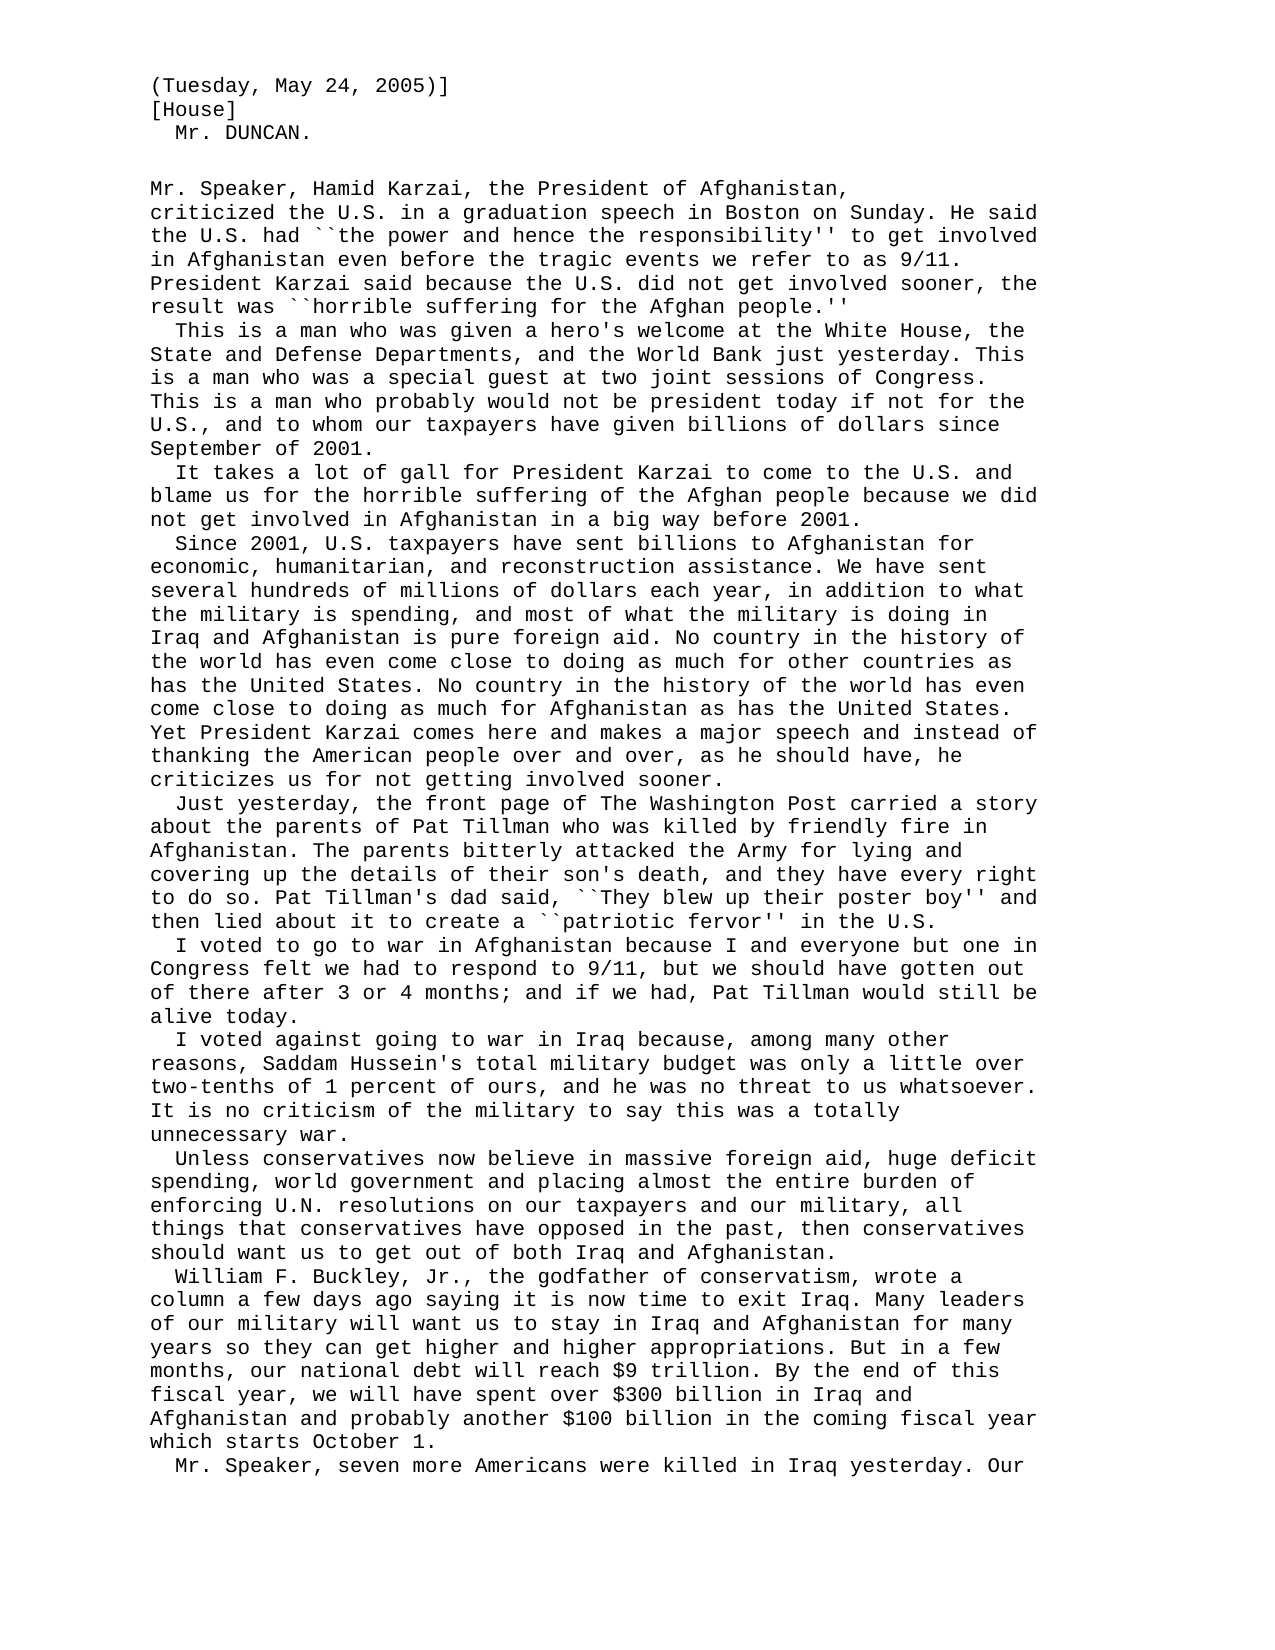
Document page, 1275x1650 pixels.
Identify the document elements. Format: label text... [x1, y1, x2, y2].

text not get involved in Afghanistan in a big way before 2001. [150, 509, 1125, 533]
text unnecessary war. [150, 1124, 1125, 1147]
text has the United States. No country in the history of the world has even [150, 674, 1125, 698]
text should want us to get out of both Iraq and Afghanistan. [150, 1242, 1125, 1266]
text fiscal year, we will have spent over $300 billion in Iraq and [150, 1384, 1125, 1408]
text enforcing U.N. resolutions on our taxpayers and our military, all [150, 1195, 1125, 1218]
text months, our national debt will reach $9 trillion. By the end of this [150, 1360, 1125, 1384]
text Just yesterday, the front page of The Washington Post carried a story [150, 793, 1125, 816]
text alive today. [150, 1006, 1125, 1029]
text Unless conservatives now believe in massive foreign aid, huge deficit [150, 1147, 1125, 1171]
text U.S., and to whom our taxpayers have given billions of dollars since [150, 414, 1125, 438]
text the U.S. had ``the power and hence the responsibility'' to get involved [150, 225, 1125, 249]
text is a man who was a special guest at two joint sessions of Congress. [150, 367, 1125, 391]
text years so they can get higher and higher appropriations. But in a few [150, 1337, 1125, 1360]
text of our military will want us to stay in Iraq and Afghanistan for many [150, 1313, 1125, 1337]
text to do so. Pat Tillman's dad said, ``They blew up their poster boy'' and [150, 887, 1125, 911]
text Afghanistan and probably another $100 billion in the coming fiscal year [150, 1408, 1125, 1431]
text about the parents of Pat Tillman who was killed by friendly fire in [150, 816, 1125, 840]
text I voted against going to war in Iraq because, among many other [150, 1029, 1125, 1053]
text Congress felt we had to respond to 9/11, but we should have gotten out [150, 958, 1125, 982]
text covering up the details of their son's death, and they have every right [150, 864, 1125, 887]
text criticizes us for not getting involved sooner. [150, 769, 1125, 793]
text Yet President Karzai comes here and makes a major speech and instead of [150, 722, 1125, 746]
text thanking the American people over and over, as he should have, he [150, 746, 1125, 769]
text This is a man who was given a hero's welcome at the White House, the [150, 320, 1125, 343]
text of there after 3 or 4 months; and if we had, Pat Tillman would still be [150, 982, 1125, 1006]
text several hundreds of millions of dollars each year, in addition to what [150, 580, 1125, 604]
text President Karzai said because the U.S. did not get involved sooner, the [150, 273, 1125, 296]
text reasons, Saddam Hussein's total military budget was only a little over [150, 1053, 1125, 1077]
text economic, humanitarian, and reconstruction assistance. We have sent [150, 556, 1125, 580]
text the world has even come close to doing as much for other countries as [150, 651, 1125, 674]
text blame us for the horrible suffering of the Afghan people because we did [150, 485, 1125, 509]
text I voted to go to war in Afghanistan because I and everyone but one in [150, 935, 1125, 958]
text two-tenths of 1 percent of ours, and he was no threat to us whatsoever. [150, 1077, 1125, 1100]
text result was ``horrible suffering for the Afghan people.'' [150, 296, 1125, 320]
text Mr. Speaker, Hamid Karzai, the President of Afghanistan, [150, 178, 1125, 202]
text This is a man who probably would not be president today if not for the [150, 391, 1125, 414]
text then lied about it to create a ``patriotic fervor'' in the U.S. [150, 911, 1125, 935]
text in Afghanistan even before the tragic events we refer to as 9/11. [150, 249, 1125, 273]
text spending, world government and placing almost the entire burden of [150, 1171, 1125, 1195]
text come close to doing as much for Afghanistan as has the United States. [150, 698, 1125, 722]
text column a few days ago saying it is now time to exit Iraq. Many leaders [150, 1289, 1125, 1313]
text Since 2001, U.S. taxpayers have sent billions to Afghanistan for [150, 533, 1125, 556]
text It takes a lot of gall for President Karzai to come to the U.S. and [150, 462, 1125, 485]
text Mr. Speaker, seven more Americans were killed in Iraq yesterday. Our [150, 1455, 1125, 1478]
text State and Defense Departments, and the World Bank just yesterday. This [150, 343, 1125, 367]
text Iraq and Afghanistan is pure foreign aid. No country in the history of [150, 627, 1125, 651]
text September of 2001. [150, 438, 1125, 462]
text Afghanistan. The parents bitterly attacked the Army for lying and [150, 840, 1125, 864]
text criticized the U.S. in a graduation speech in Boston on Sunday. He said [150, 202, 1125, 225]
text things that conservatives have opposed in the past, then conservatives [150, 1218, 1125, 1242]
text which starts October 1. [150, 1431, 1125, 1455]
text the military is spending, and most of what the military is doing in [150, 604, 1125, 627]
text William F. Buckley, Jr., the godfather of conservatism, wrote a [150, 1266, 1125, 1289]
text It is no criticism of the military to say this was a totally [150, 1100, 1125, 1124]
